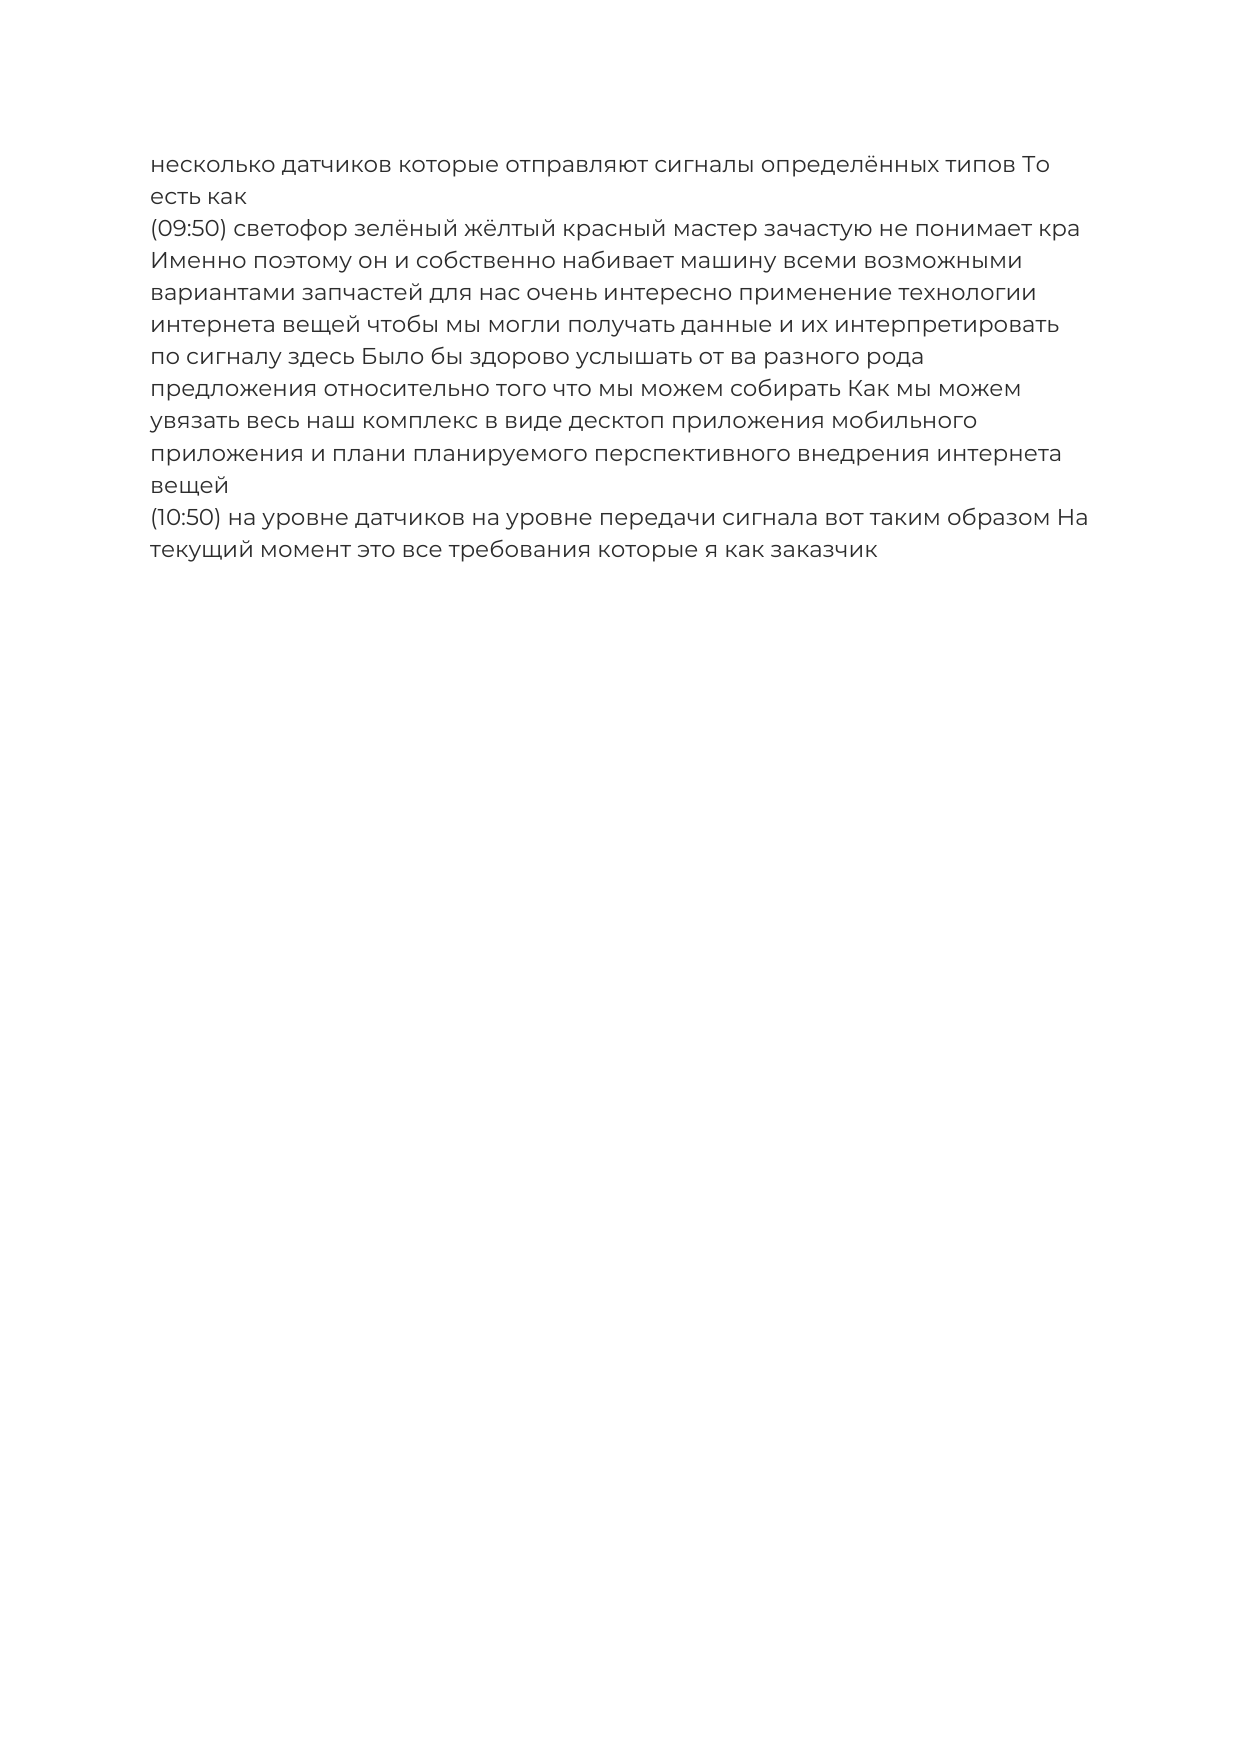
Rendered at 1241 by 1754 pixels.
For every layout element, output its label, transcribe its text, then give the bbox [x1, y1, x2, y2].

text (09:50) светофор зелёный жёлтый красный мастер зачастую не понимает кра Именно поэтому он и собственно набивает машину всеми возможными вариантами запчастей для нас очень интересно применение технологии интернета вещей чтобы мы могли получать данные и их интерпретировать по сигналу здесь Было бы здорово услышать от ва разного рода предложения относительно того что мы можем собирать Как мы можем увязать весь наш комплекс в виде десктоп приложения мобильного приложения и плани планируемого перспективного внедрения интернета вещей [150, 214, 1090, 499]
text (10:50) на уровне датчиков на уровне передачи сигнала вот таким образом На текущий момент это все требования которые я как заказчик [150, 503, 1090, 563]
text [150, 150, 1090, 210]
